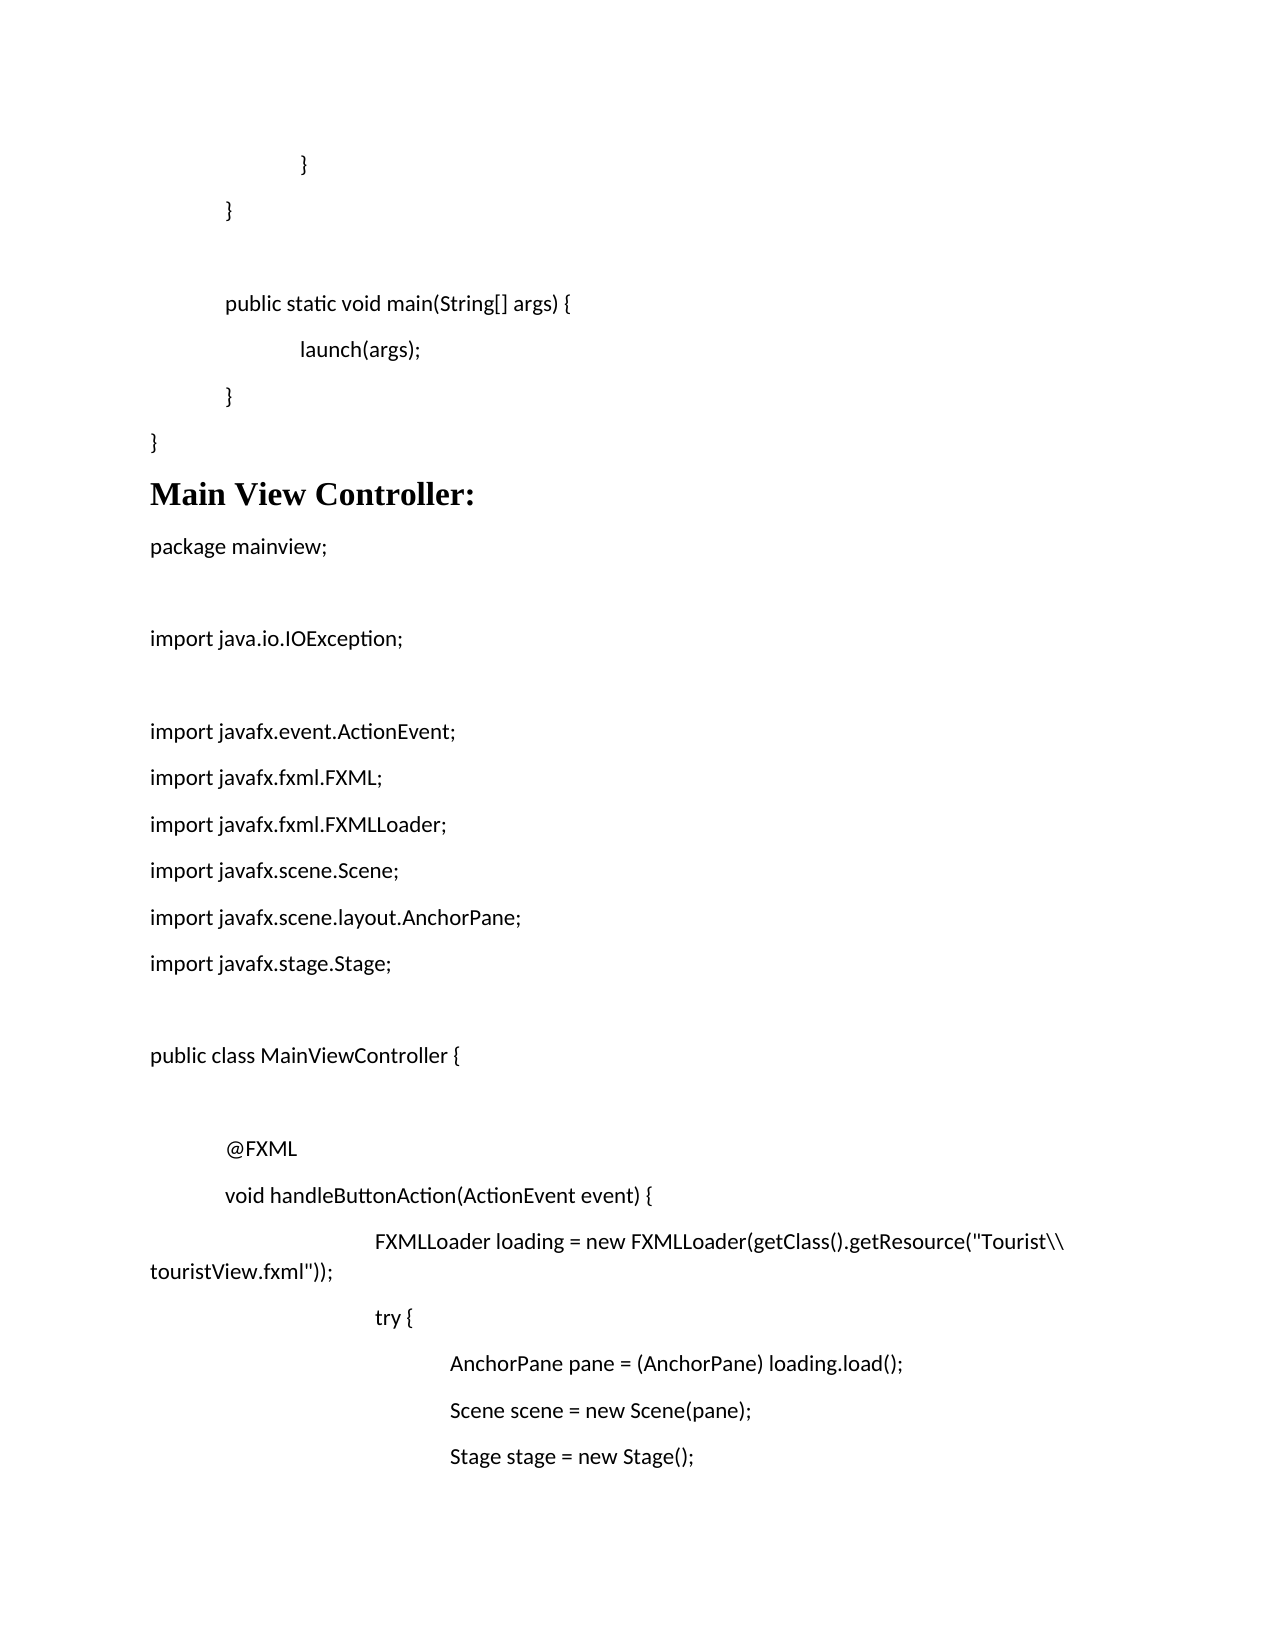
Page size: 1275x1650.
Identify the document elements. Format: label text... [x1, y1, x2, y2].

text public static void main(String[] args) { [150, 289, 1125, 317]
text Stage stage = new Stage(); [150, 1442, 1125, 1470]
text Scene scene = new Scene(pane); [150, 1396, 1125, 1424]
text void handleButtonAction(ActionEvent event) { [150, 1181, 1125, 1209]
text @FXML [150, 1134, 1125, 1162]
text try { [150, 1303, 1125, 1331]
text package mainview; [150, 532, 1125, 560]
text } [150, 150, 1125, 178]
text import javafx.stage.Stage; [150, 949, 1125, 977]
text AnchorPane pane = (AnchorPane) loading.load(); [150, 1349, 1125, 1377]
text Main View Controller: [150, 474, 1125, 513]
text } [150, 382, 1125, 410]
text import java.io.IOException; [150, 624, 1125, 652]
text } [150, 428, 1125, 456]
text import javafx.scene.layout.AnchorPane; [150, 903, 1125, 931]
text launch(args); [150, 335, 1125, 363]
text import javafx.fxml.FXMLLoader; [150, 810, 1125, 838]
text } [150, 196, 1125, 224]
text import javafx.fxml.FXML; [150, 763, 1125, 792]
text import javafx.scene.Scene; [150, 856, 1125, 884]
text import javafx.event.ActionEvent; [150, 717, 1125, 745]
text FXMLLoader loading = new FXMLLoader(getClass().getResource("Tourist\\touristView.fxml")); [150, 1227, 1125, 1285]
text public class MainViewController { [150, 1042, 1125, 1070]
